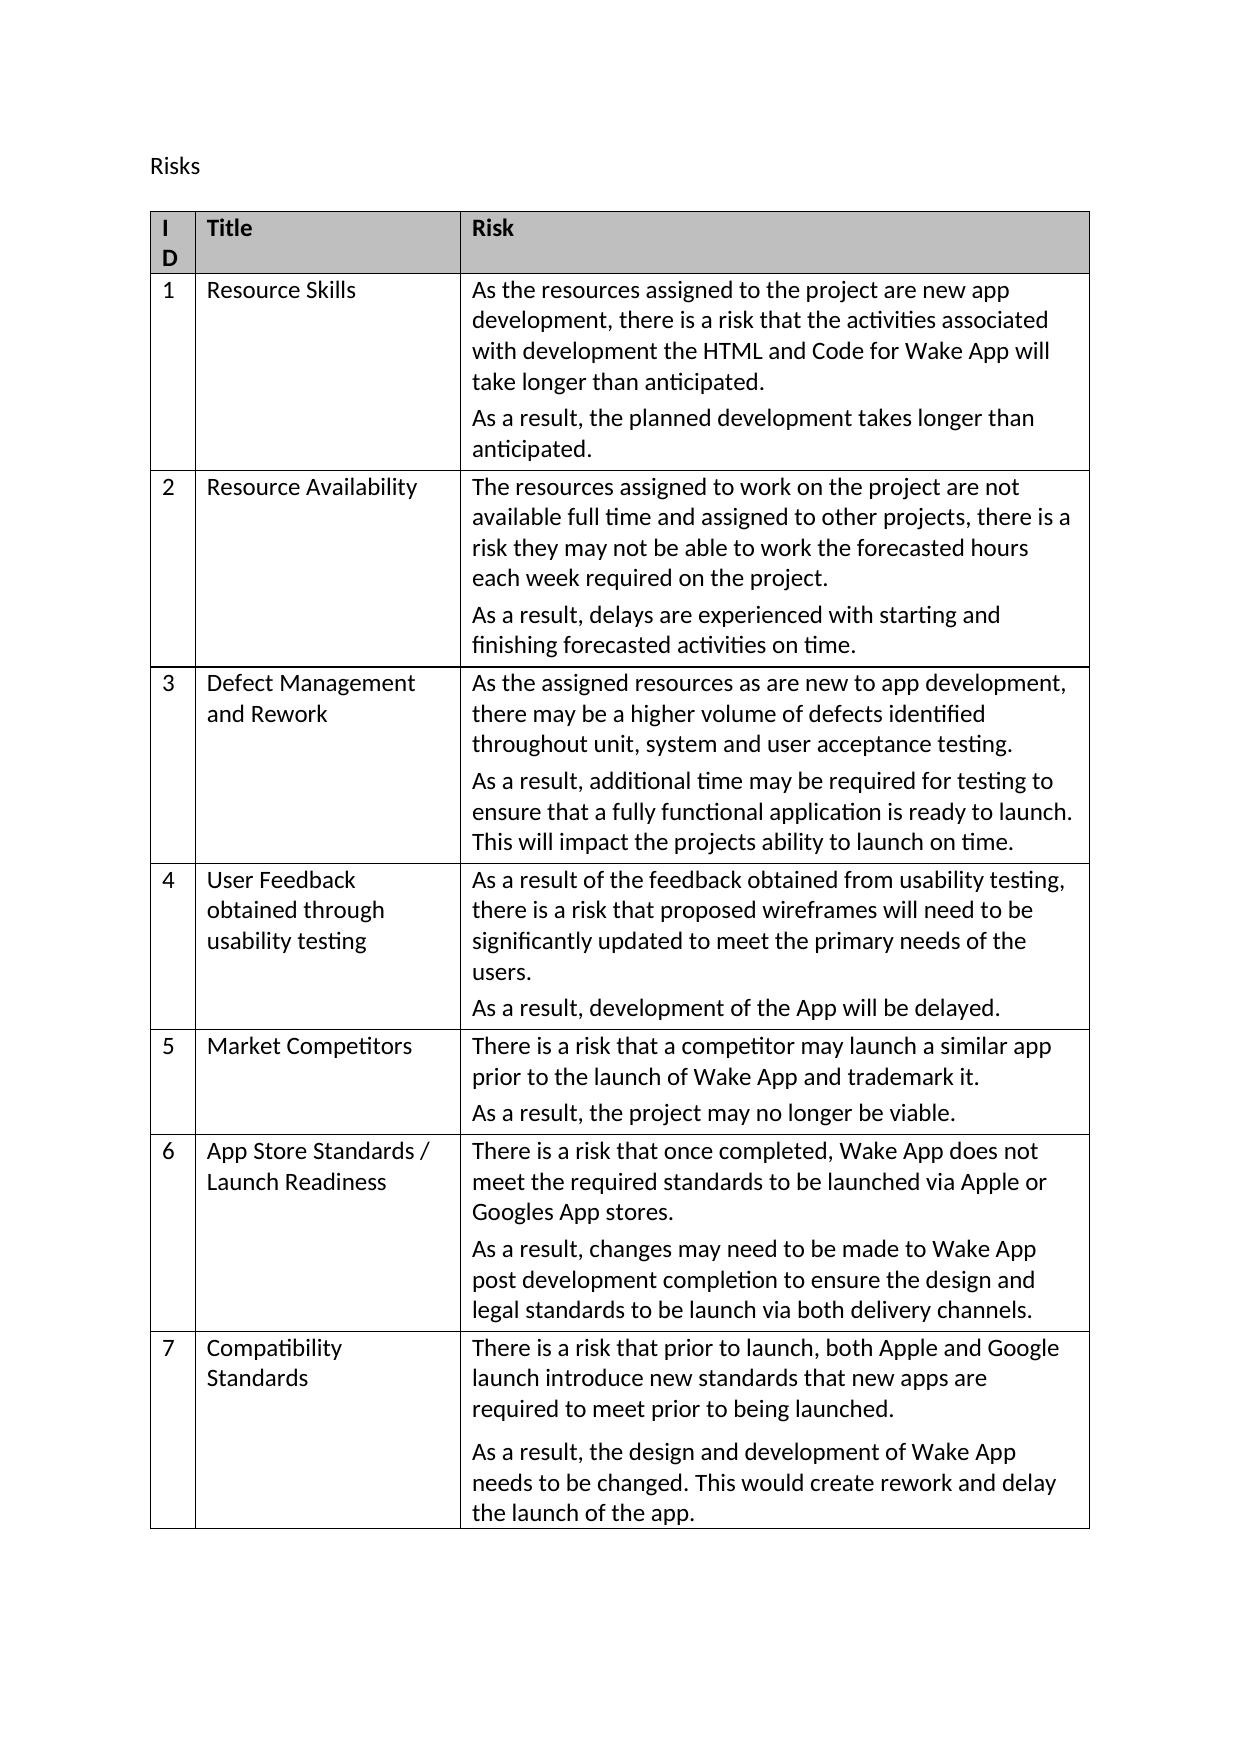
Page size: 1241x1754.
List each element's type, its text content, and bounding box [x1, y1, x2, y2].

table_cell As a result of the feedback obtained from usability testing, there is a risk that proposed wireframes will need to be significantly updated to meet the primary needs of the users. As a result, development of the App will be delayed. [461, 864, 1089, 1029]
table_cell 6 [151, 1135, 195, 1331]
table_cell App Store Standards / Launch Readiness [196, 1135, 460, 1331]
table_cell Resource Skills [196, 274, 460, 470]
table_cell There is a risk that once completed, Wake App does not meet the required standards to be launched via Apple or Googles App stores. As a result, changes may need to be made to Wake App post development completion to ensure the design and legal standards to be launch via both delivery channels. [461, 1135, 1089, 1331]
table_header Risk [461, 212, 1089, 273]
table_header Title [196, 212, 460, 273]
text Risks [150, 150, 1090, 181]
table_cell 7 [151, 1332, 195, 1528]
table_cell The resources assigned to work on the project are not available full time and assigned to other projects, there is a risk they may not be able to work the forecasted hours each week required on the project. As a result, delays are experienced with starting and finishing forecasted activities on time. [461, 471, 1089, 666]
table_cell 5 [151, 1030, 195, 1134]
table_cell 1 [151, 274, 195, 470]
table_cell Defect Management and Rework [196, 668, 460, 863]
table_cell There is a risk that a competitor may launch a similar app prior to the launch of Wake App and trademark it. As a result, the project may no longer be viable. [461, 1030, 1089, 1134]
table_cell Resource Availability [196, 471, 460, 666]
table_cell 3 [151, 668, 195, 863]
table_cell Compatibility Standards [196, 1332, 460, 1528]
table_header ID [151, 212, 195, 273]
table_cell As the assigned resources as are new to app development, there may be a higher volume of defects identified throughout unit, system and user acceptance testing. As a result, additional time may be required for testing to ensure that a fully functional application is ready to launch. This will impact the projects ability to launch on time. [461, 668, 1089, 863]
table_cell There is a risk that prior to launch, both Apple and Google launch introduce new standards that new apps are required to meet prior to being launched. As a result, the design and development of Wake App needs to be changed. This would create rework and delay the launch of the app. [461, 1332, 1089, 1528]
table_cell 4 [151, 864, 195, 1029]
table_cell As the resources assigned to the project are new app development, there is a risk that the activities associated with development the HTML and Code for Wake App will take longer than anticipated. As a result, the planned development takes longer than anticipated. [461, 274, 1089, 470]
table_cell 2 [151, 471, 195, 666]
table_cell User Feedback obtained through usability testing [196, 864, 460, 1029]
table_cell Market Competitors [196, 1030, 460, 1134]
